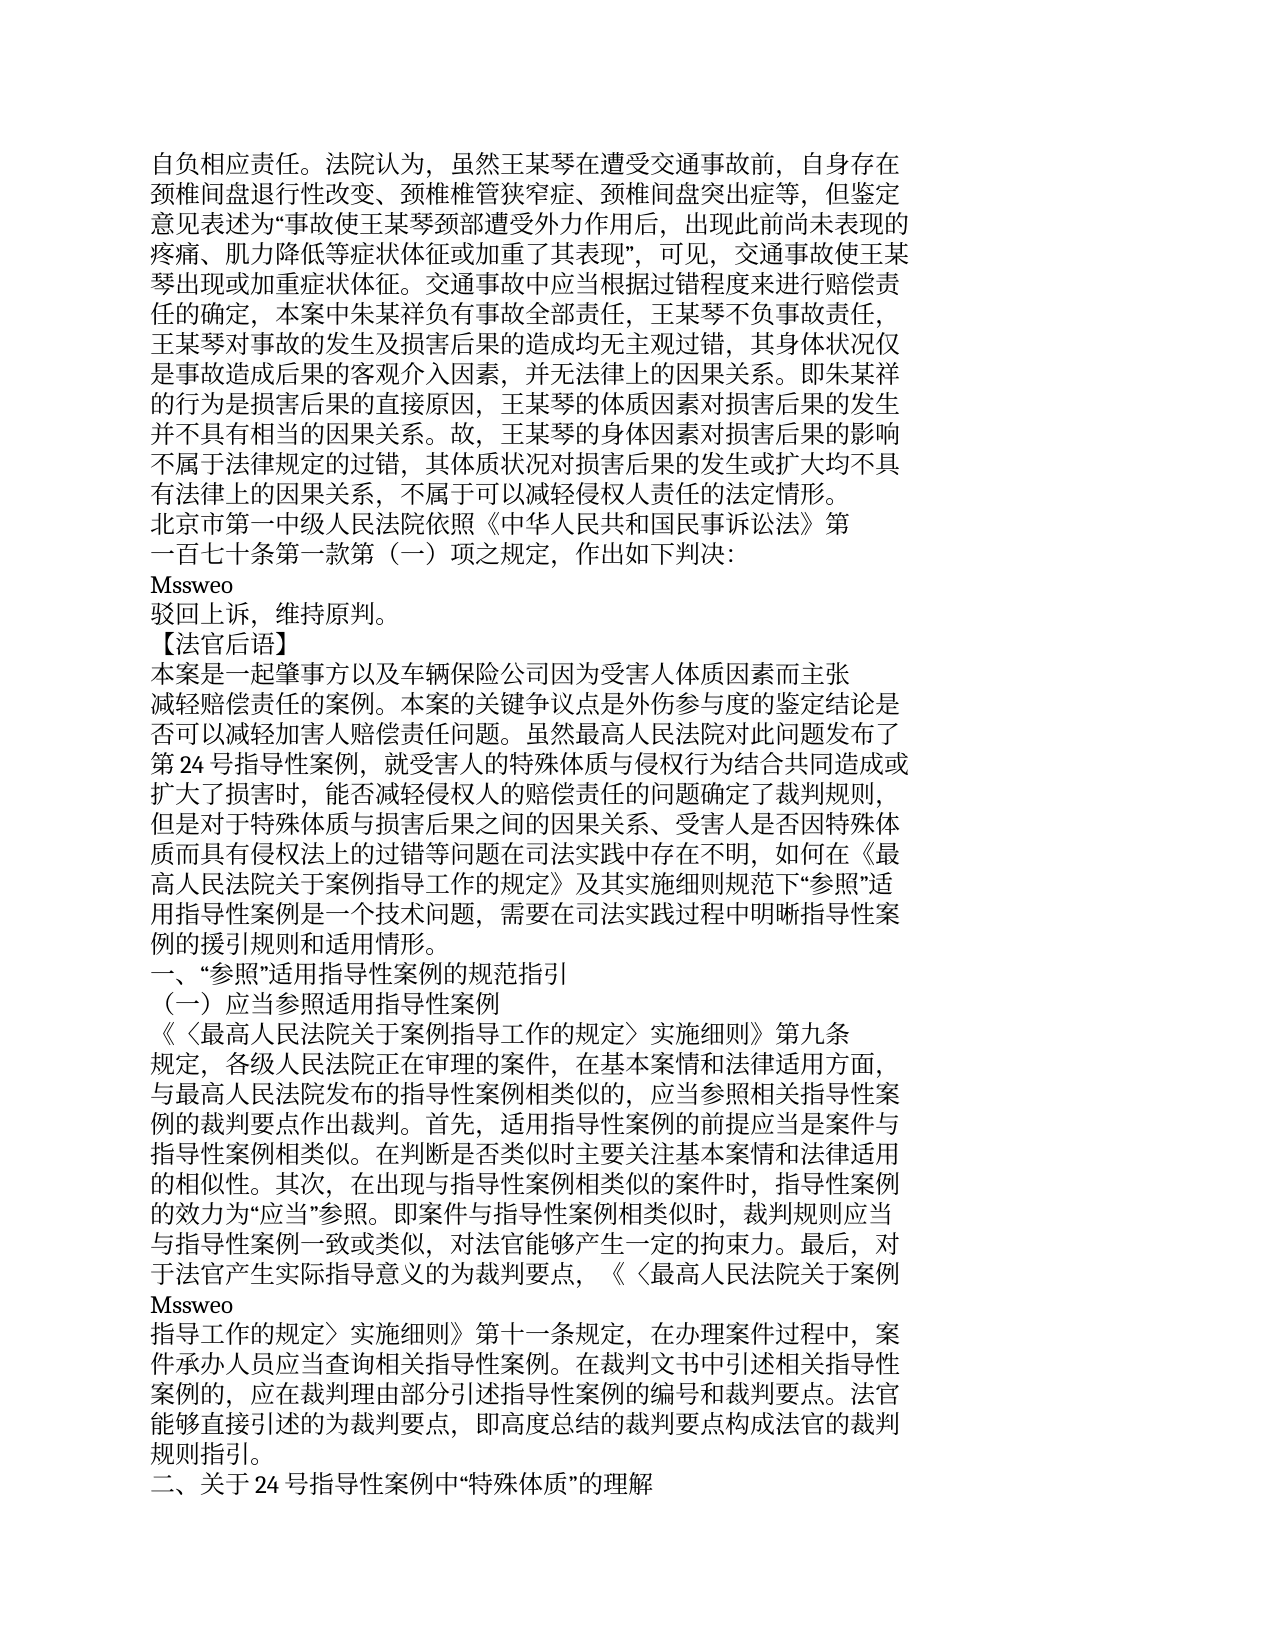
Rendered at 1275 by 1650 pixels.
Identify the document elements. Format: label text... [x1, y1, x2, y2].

text 与最高人民法院发布的指导性案例相类似的，应当参照相关指导性案 [150, 1080, 1125, 1110]
text 驳回上诉，维持原判。 [150, 600, 1125, 630]
text 《〈最高人民法院关于案例指导工作的规定〉实施细则》第九条 [150, 1020, 1125, 1050]
text 例的裁判要点作出裁判。首先，适用指导性案例的前提应当是案件与 [150, 1110, 1125, 1140]
text 减轻赔偿责任的案例。本案的关键争议点是外伤参与度的鉴定结论是 [150, 690, 1125, 720]
text 指导工作的规定〉实施细则》第十一条规定，在办理案件过程中，案 [150, 1320, 1125, 1350]
text 例的援引规则和适用情形。 [150, 930, 1125, 960]
text （一）应当参照适用指导性案例 [150, 990, 1125, 1020]
text 一百七十条第一款第（一）项之规定，作出如下判决： [150, 540, 1125, 570]
text Mssweo [150, 570, 1125, 600]
text 指导性案例相类似。在判断是否类似时主要关注基本案情和法律适用 [150, 1140, 1125, 1170]
text 王某琴对事故的发生及损害后果的造成均无主观过错，其身体状况仅 [150, 330, 1125, 360]
text 自负相应责任。法院认为，虽然王某琴在遭受交通事故前，自身存在 [150, 150, 1125, 180]
text 能够直接引述的为裁判要点，即高度总结的裁判要点构成法官的裁判 [150, 1410, 1125, 1440]
text 【法官后语】 [150, 630, 1125, 660]
text 北京市第一中级人民法院依照《中华人民共和国民事诉讼法》第 [150, 510, 1125, 540]
text 件承办人员应当查询相关指导性案例。在裁判文书中引述相关指导性 [150, 1350, 1125, 1380]
text 琴出现或加重症状体征。交通事故中应当根据过错程度来进行赔偿责 [150, 270, 1125, 300]
text 的效力为“应当”参照。即案件与指导性案例相类似时，裁判规则应当 [150, 1200, 1125, 1230]
text 质而具有侵权法上的过错等问题在司法实践中存在不明，如何在《最 [150, 840, 1125, 870]
text 有法律上的因果关系，不属于可以减轻侵权人责任的法定情形。 [150, 480, 1125, 510]
text 本案是一起肇事方以及车辆保险公司因为受害人体质因素而主张 [150, 660, 1125, 690]
text 与指导性案例一致或类似，对法官能够产生一定的拘束力。最后，对 [150, 1230, 1125, 1260]
text 于法官产生实际指导意义的为裁判要点，《〈最高人民法院关于案例 [150, 1260, 1125, 1290]
text 颈椎间盘退行性改变、颈椎椎管狭窄症、颈椎间盘突出症等，但鉴定 [150, 180, 1125, 210]
text 是事故造成后果的客观介入因素，并无法律上的因果关系。即朱某祥 [150, 360, 1125, 390]
text 但是对于特殊体质与损害后果之间的因果关系、受害人是否因特殊体 [150, 810, 1125, 840]
text 一、“参照”适用指导性案例的规范指引 [150, 960, 1125, 990]
text 并不具有相当的因果关系。故，王某琴的身体因素对损害后果的影响 [150, 420, 1125, 450]
text 案例的，应在裁判理由部分引述指导性案例的编号和裁判要点。法官 [150, 1380, 1125, 1410]
text Mssweo [150, 1290, 1125, 1320]
text 规则指引。 [150, 1440, 1125, 1470]
text 规定，各级人民法院正在审理的案件，在基本案情和法律适用方面， [150, 1050, 1125, 1080]
text 否可以减轻加害人赔偿责任问题。虽然最高人民法院对此问题发布了 [150, 720, 1125, 750]
text 意见表述为“事故使王某琴颈部遭受外力作用后，出现此前尚未表现的 [150, 210, 1125, 240]
text 二、关于24号指导性案例中“特殊体质”的理解 [150, 1470, 1125, 1500]
text 任的确定，本案中朱某祥负有事故全部责任，王某琴不负事故责任， [150, 300, 1125, 330]
text 第24号指导性案例，就受害人的特殊体质与侵权行为结合共同造成或 [150, 750, 1125, 780]
text 用指导性案例是一个技术问题，需要在司法实践过程中明晰指导性案 [150, 900, 1125, 930]
text 不属于法律规定的过错，其体质状况对损害后果的发生或扩大均不具 [150, 450, 1125, 480]
text 高人民法院关于案例指导工作的规定》及其实施细则规范下“参照”适 [150, 870, 1125, 900]
text 的相似性。其次，在出现与指导性案例相类似的案件时，指导性案例 [150, 1170, 1125, 1200]
text 疼痛、肌力降低等症状体征或加重了其表现”，可见，交通事故使王某 [150, 240, 1125, 270]
text 的行为是损害后果的直接原因，王某琴的体质因素对损害后果的发生 [150, 390, 1125, 420]
text 扩大了损害时，能否减轻侵权人的赔偿责任的问题确定了裁判规则， [150, 780, 1125, 810]
